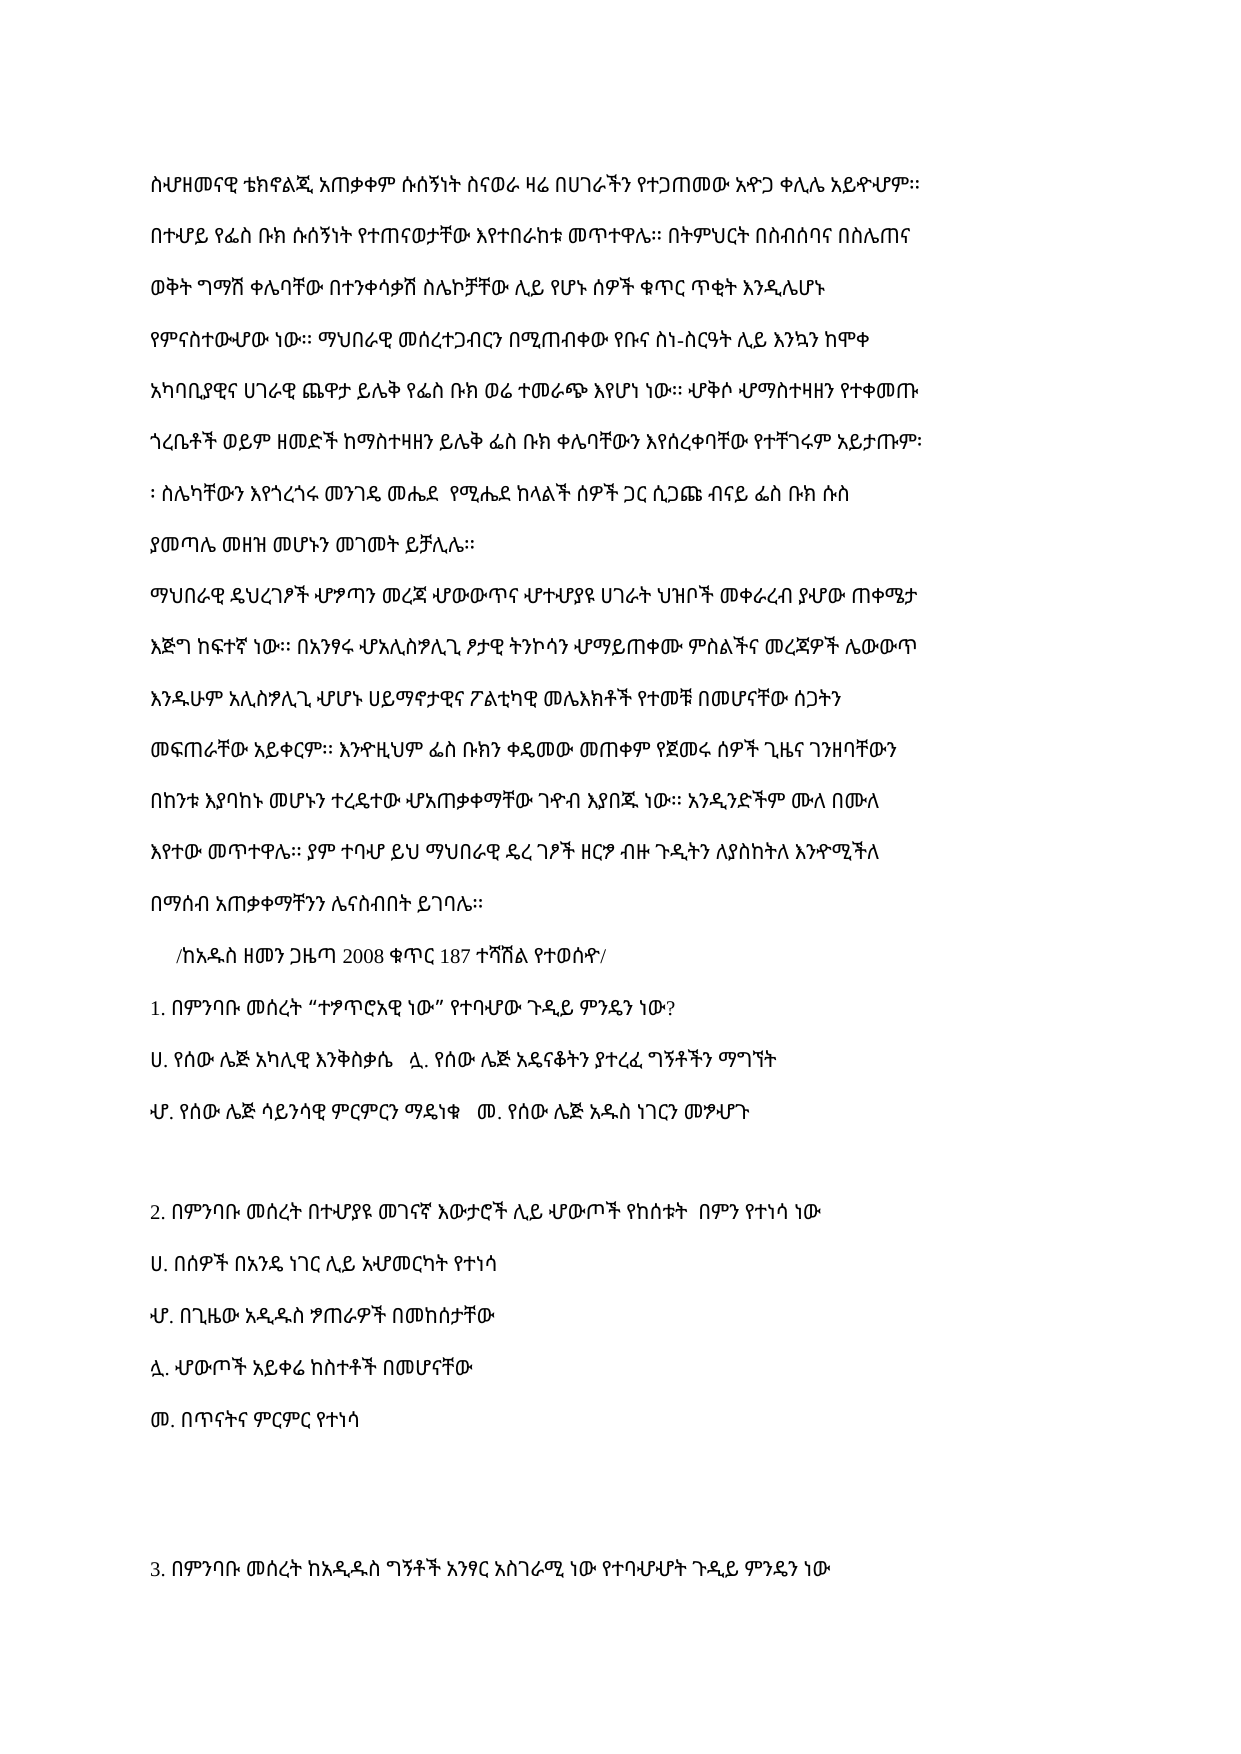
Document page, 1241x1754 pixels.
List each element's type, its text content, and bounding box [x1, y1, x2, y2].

text መፍጠራቸው አይቀርም፡፡ እንዯዚህም ፌስ ቡክን ቀዴመው መጠቀም የጀመሩ ሰዎች ጊዜና ገንዘባቸውን [150, 714, 1090, 766]
text 2. በምንባቡ መሰረት በተሇያዩ መገናኛ እውታሮች ሊይ ሇውጦች የከሰቱት በምን የተነሳ ነው [150, 1176, 1090, 1228]
text ያመጣሌ መዘዝ መሆኑን መገመት ይቻሊሌ፡፡ [150, 509, 1090, 561]
text ሇ. በጊዜው አዲዱስ ፇጠራዎች በመከሰታቸው [150, 1280, 1090, 1332]
text ሏ. ሇውጦች አይቀሬ ከስተቶች በመሆናቸው [150, 1332, 1090, 1384]
text ሇ. የሰው ሌጅ ሳይንሳዊ ምርምርን ማዴነቁ መ. የሰው ሌጅ አዱስ ነገርን መፇሇጉ [150, 1076, 1090, 1128]
text የምናስተውሇው ነው፡፡ ማህበራዊ መሰረተጋብርን በሚጠብቀው የቡና ስነ-ስርዓት ሊይ እንኳን ከሞቀ [150, 304, 1090, 356]
text ጎረቤቶች ወይም ዘመድች ከማስተዛዘን ይሌቅ ፌስ ቡክ ቀሌባቸውን እየሰረቀባቸው የተቸገሩም አይታጡም፡ [150, 407, 1090, 458]
text እጅግ ከፍተኛ ነው፡፡ በአንፃሩ ሇአሊስፇሊጊ ፆታዊ ትንኮሳን ሇማይጠቀሙ ምስልችና መረጃዎች ሌውውጥ [150, 612, 1090, 663]
text በተሇይ የፌስ ቡክ ሱሰኝነት የተጠናወታቸው እየተበራከቱ መጥተዋሌ፡፡ በትምህርት በስብሰባና በስሌጠና [150, 201, 1090, 252]
text 1. በምንባቡ መሰረት “ተፇጥሮአዊ ነው” የተባሇው ጉዲይ ምንዴን ነው? [150, 972, 1090, 1024]
text በከንቱ እያባከኑ መሆኑን ተረዴተው ሇአጠቃቀማቸው ገዯብ እያበጁ ነው፡፡ አንዲንድችም ሙለ በሙለ [150, 766, 1090, 817]
text እየተው መጥተዋሌ፡፡ ያም ተባሇ ይህ ማህበራዊ ዴረ ገፆች ዘርፇ ብዙ ጉዲትን ለያስከትለ እንዯሚችለ [150, 817, 1090, 868]
text እንዱሁም አሊስፇሊጊ ሇሆኑ ሀይማኖታዊና ፖልቲካዊ መሌእክቶች የተመቹ በመሆናቸው ሰጋትን [150, 663, 1090, 714]
text ስሇዘመናዊ ቴክኖልጂ አጠቃቀም ሱሰኝነት ስናወራ ዛሬ በሀገራችን የተጋጠመው አዯጋ ቀሊሌ አይዯሇም፡፡ [150, 150, 1090, 201]
text /ከአዱስ ዘመን ጋዜጣ 2008 ቁጥር 187 ተሻሽል የተወሰዯ/ [150, 919, 1090, 972]
text መ. በጥናትና ምርምር የተነሳ [150, 1384, 1090, 1436]
text ሀ. የሰው ሌጅ አካሊዊ እንቅስቃሴ ሏ. የሰው ሌጅ አዴናቆትን ያተረፈ ግኝቶችን ማግኘት [150, 1024, 1090, 1076]
text ሀ. በሰዎች በአንዴ ነገር ሊይ አሇመርካት የተነሳ [150, 1228, 1090, 1280]
text ማህበራዊ ዴህረገፆች ሇፇጣን መረጃ ሇውውጥና ሇተሇያዩ ሀገራት ህዝቦች መቀራረብ ያሇው ጠቀሜታ [150, 561, 1090, 612]
text ፡ ስሌካቸውን እየጎረጎሩ መንገዴ መሔደ የሚሔደ ከላልች ሰዎች ጋር ሲጋጩ ብናይ ፌስ ቡክ ሱስ [150, 458, 1090, 509]
text አካባቢያዊና ሀገራዊ ጨዋታ ይሌቅ የፌስ ቡክ ወሬ ተመራጭ እየሆነ ነው፡፡ ሇቅሶ ሇማስተዛዘን የተቀመጡ [150, 356, 1090, 407]
text 3. በምንባቡ መሰረት ከአዲዱስ ግኝቶች አንፃር አስገራሚ ነው የተባሇሇት ጉዲይ ምንዴን ነው [150, 1533, 1090, 1585]
text ወቅት ግማሽ ቀሌባቸው በተንቀሳቃሽ ስሌኮቻቸው ሊይ የሆኑ ሰዎች ቁጥር ጥቂት እንዲሌሆኑ [150, 252, 1090, 304]
text በማሰብ አጠቃቀማቸንን ሌናስብበት ይገባሌ፡፡ [150, 868, 1090, 919]
